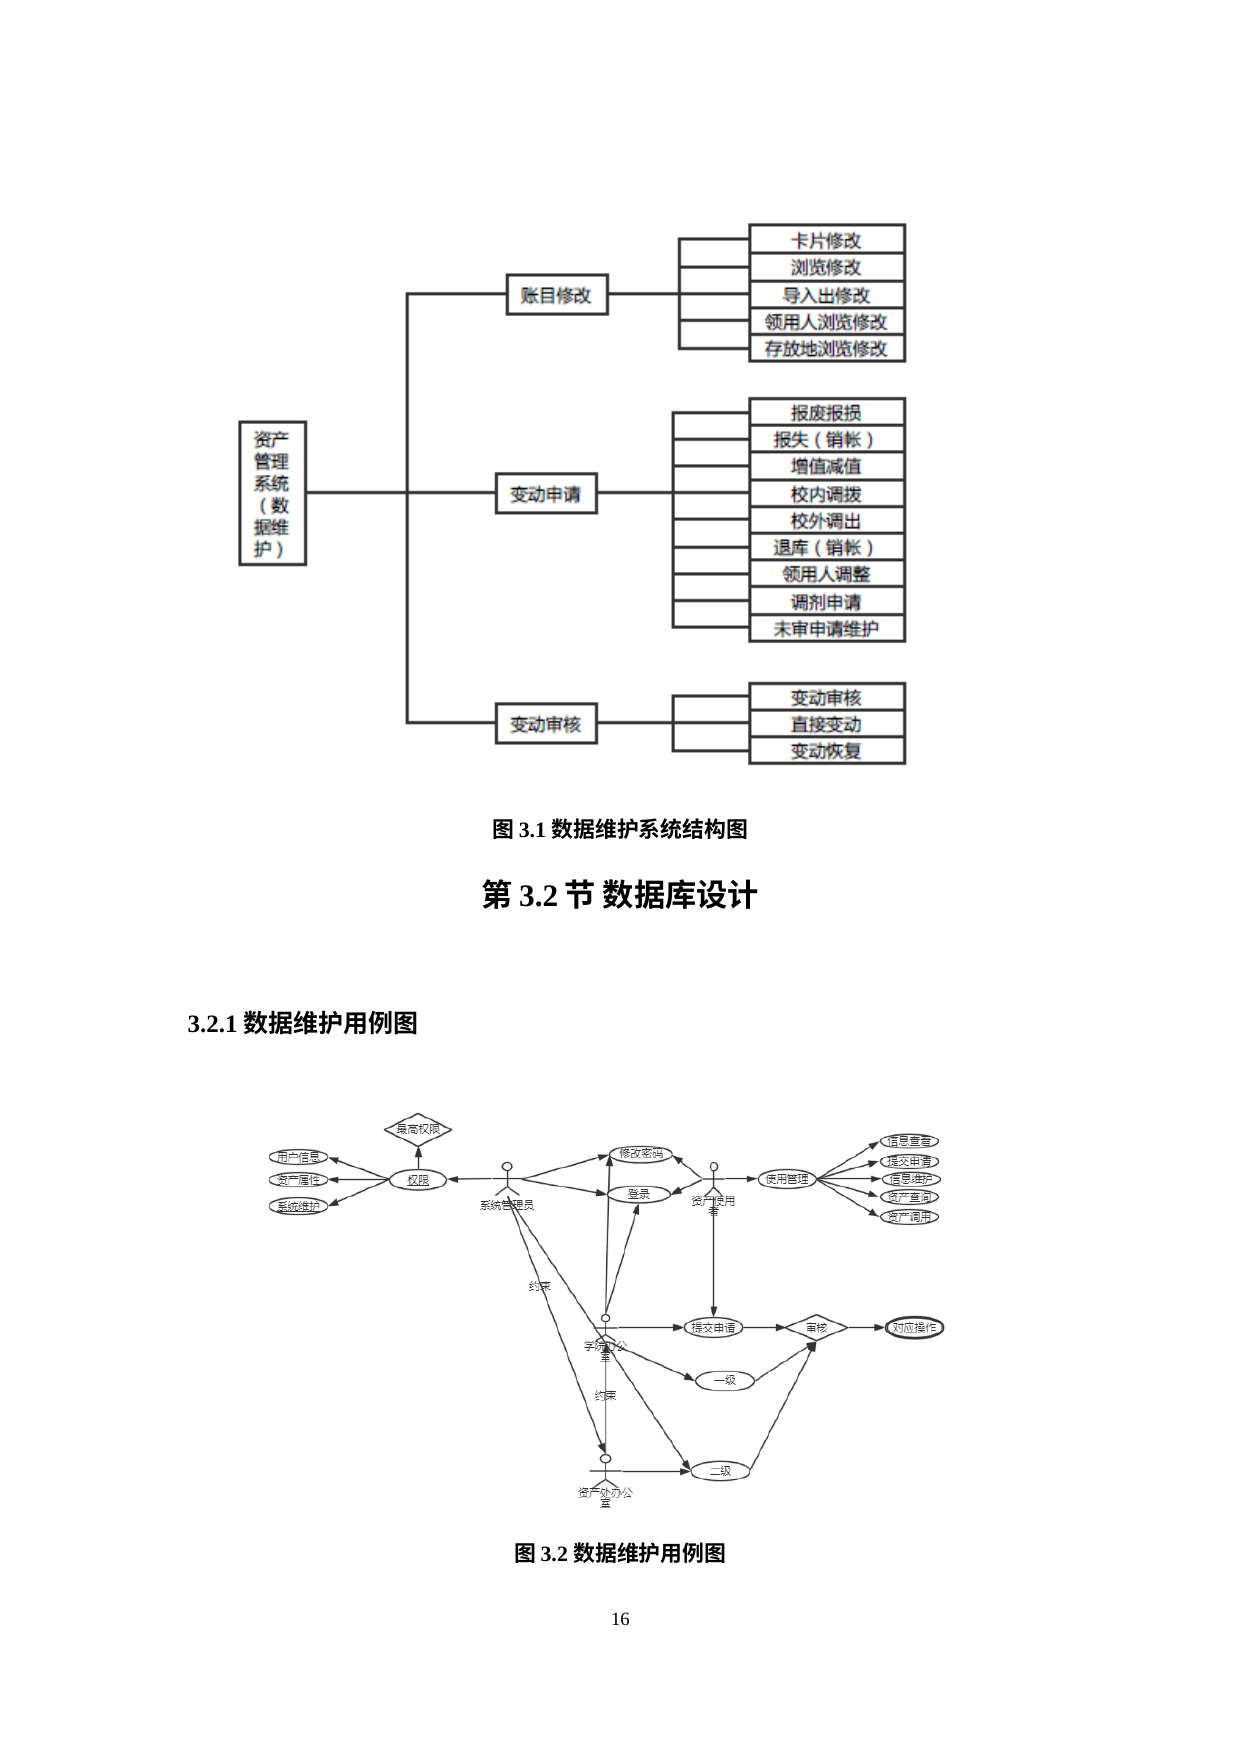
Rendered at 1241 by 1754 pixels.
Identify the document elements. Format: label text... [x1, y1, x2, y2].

subtitle 3.2.1 数据维护用例图 [187, 989, 1053, 1054]
picture [260, 1080, 980, 1517]
text 图3.1 数据维护系统结构图 [187, 812, 1053, 844]
subtitle 第3.2节 数据库设计 [187, 860, 1053, 925]
picture [187, 162, 955, 809]
text 图3.2 数据维护用例图 [187, 1535, 1053, 1568]
